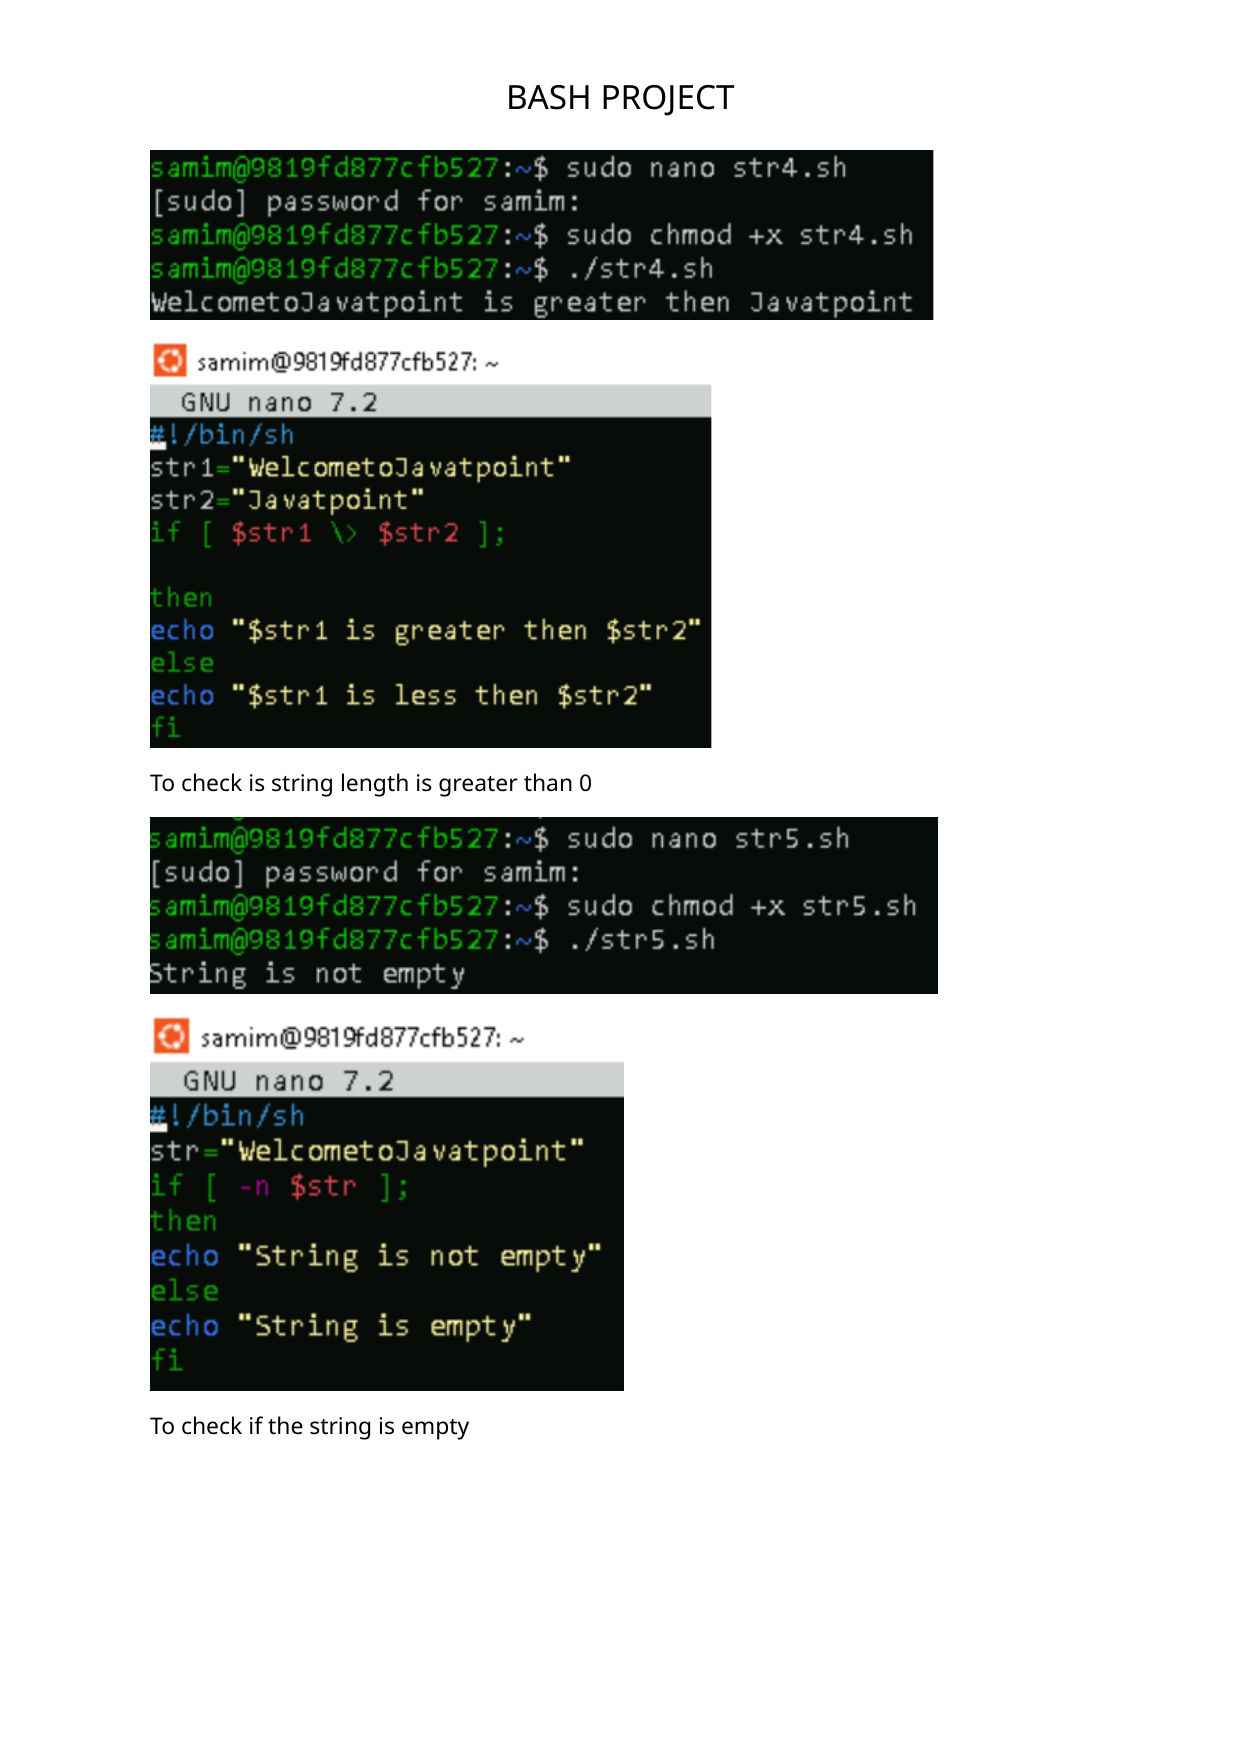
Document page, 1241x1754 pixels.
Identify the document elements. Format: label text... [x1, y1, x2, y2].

picture [150, 150, 934, 320]
text To check is string length is greater than 0 [150, 767, 1090, 798]
text To check if the string is empty [150, 1410, 1090, 1441]
picture [150, 1012, 624, 1391]
picture [150, 817, 938, 994]
picture [150, 338, 712, 748]
